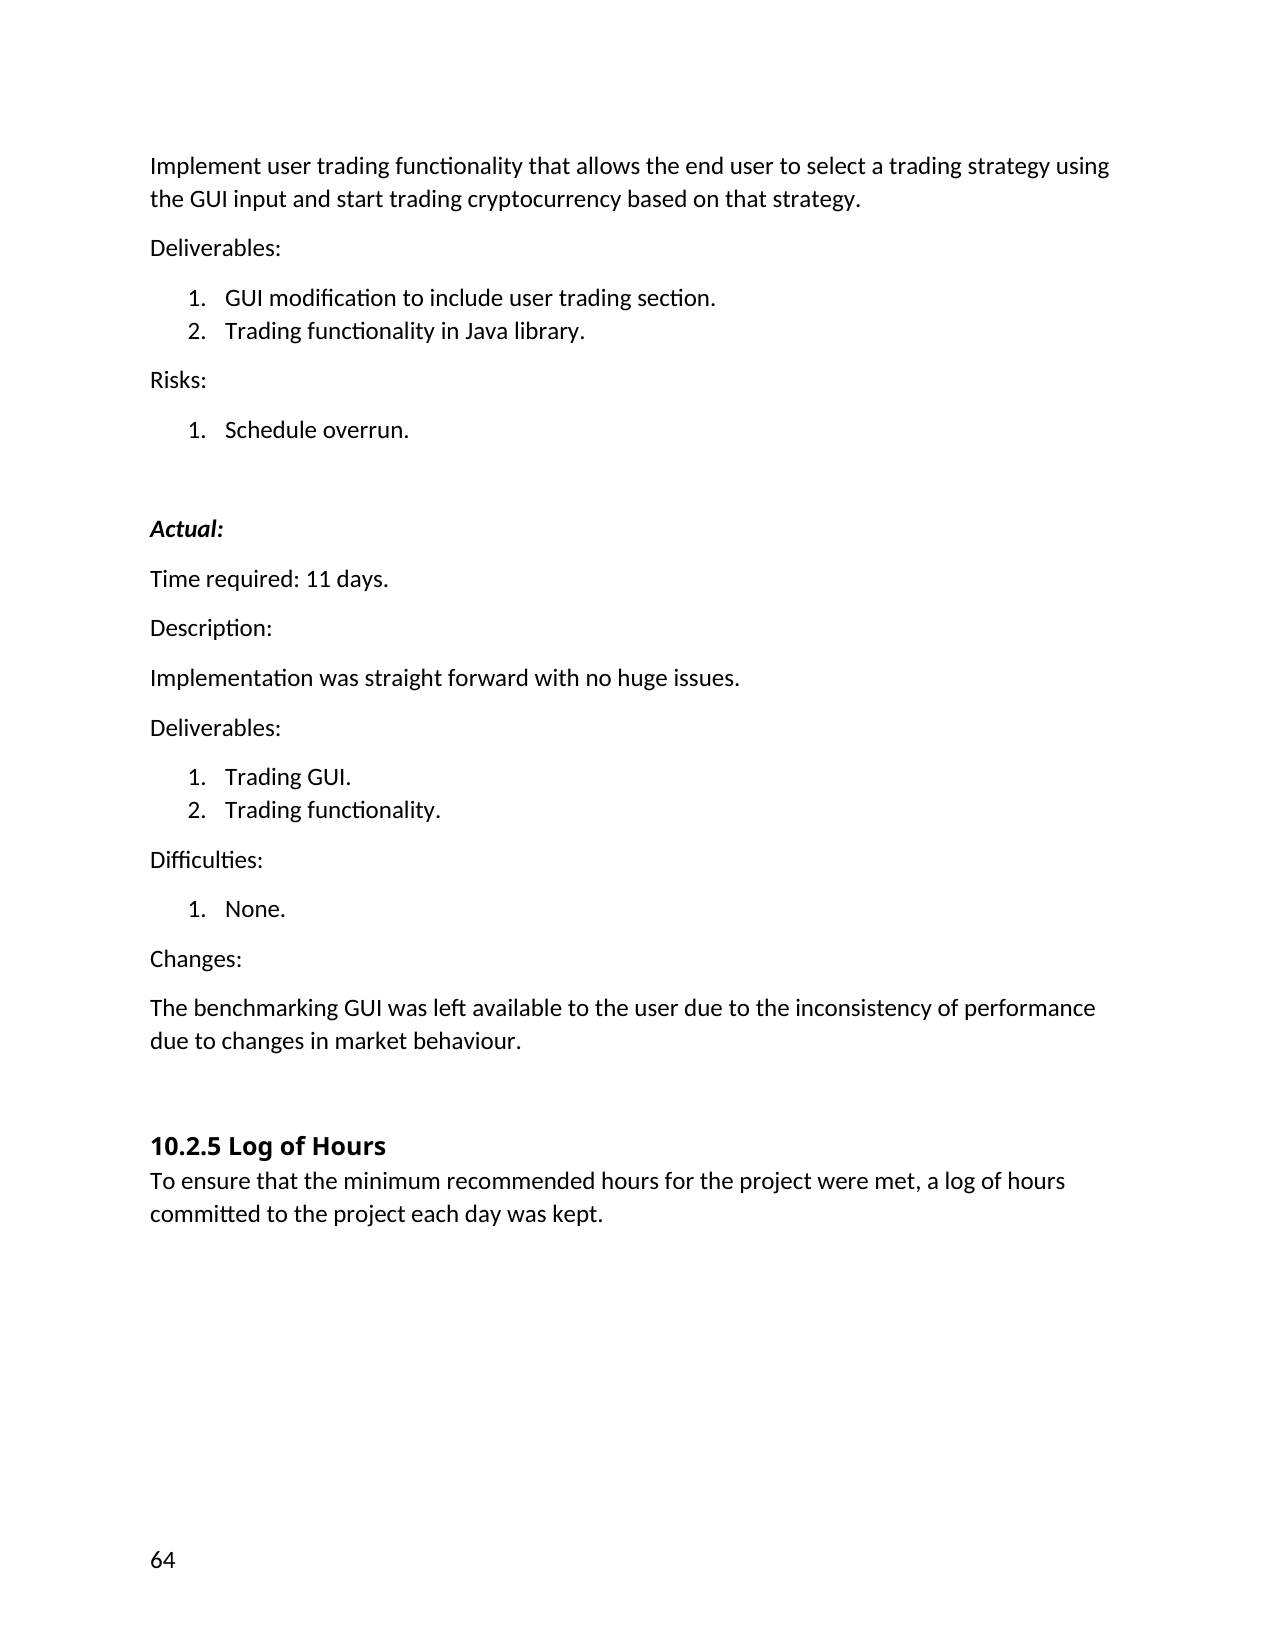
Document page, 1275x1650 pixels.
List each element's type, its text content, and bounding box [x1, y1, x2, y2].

subtitle 10.2.5 Log of Hours [150, 1129, 1125, 1163]
list Trading functionality. [187, 794, 1125, 825]
text Implement user trading functionality that allows the end user to select a trading strategy using the GUI input and start trading cryptocurrency based on that strategy. [150, 150, 1125, 213]
list None. [187, 893, 1125, 924]
text Deliverables: [150, 712, 1125, 742]
text Implementation was straight forward with no huge issues. [150, 662, 1125, 693]
list GUI modification to include user trading section. [187, 282, 1125, 313]
text Time required: 11 days. [150, 563, 1125, 593]
text Changes: [150, 943, 1125, 973]
list Trading GUI. [187, 761, 1125, 792]
text Deliverables: [150, 232, 1125, 263]
list Trading functionality in Java library. [187, 315, 1125, 346]
text To ensure that the minimum recommended hours for the project were met, a log of hours committed to the project each day was kept. [150, 1166, 1125, 1229]
text Actual: [150, 513, 1125, 544]
list Schedule overrun. [187, 414, 1125, 445]
text The benchmarking GUI was left available to the user due to the inconsistency of performance due to changes in market behaviour. [150, 992, 1125, 1056]
text Description: [150, 612, 1125, 643]
text Risks: [150, 364, 1125, 395]
text Difficulties: [150, 844, 1125, 874]
